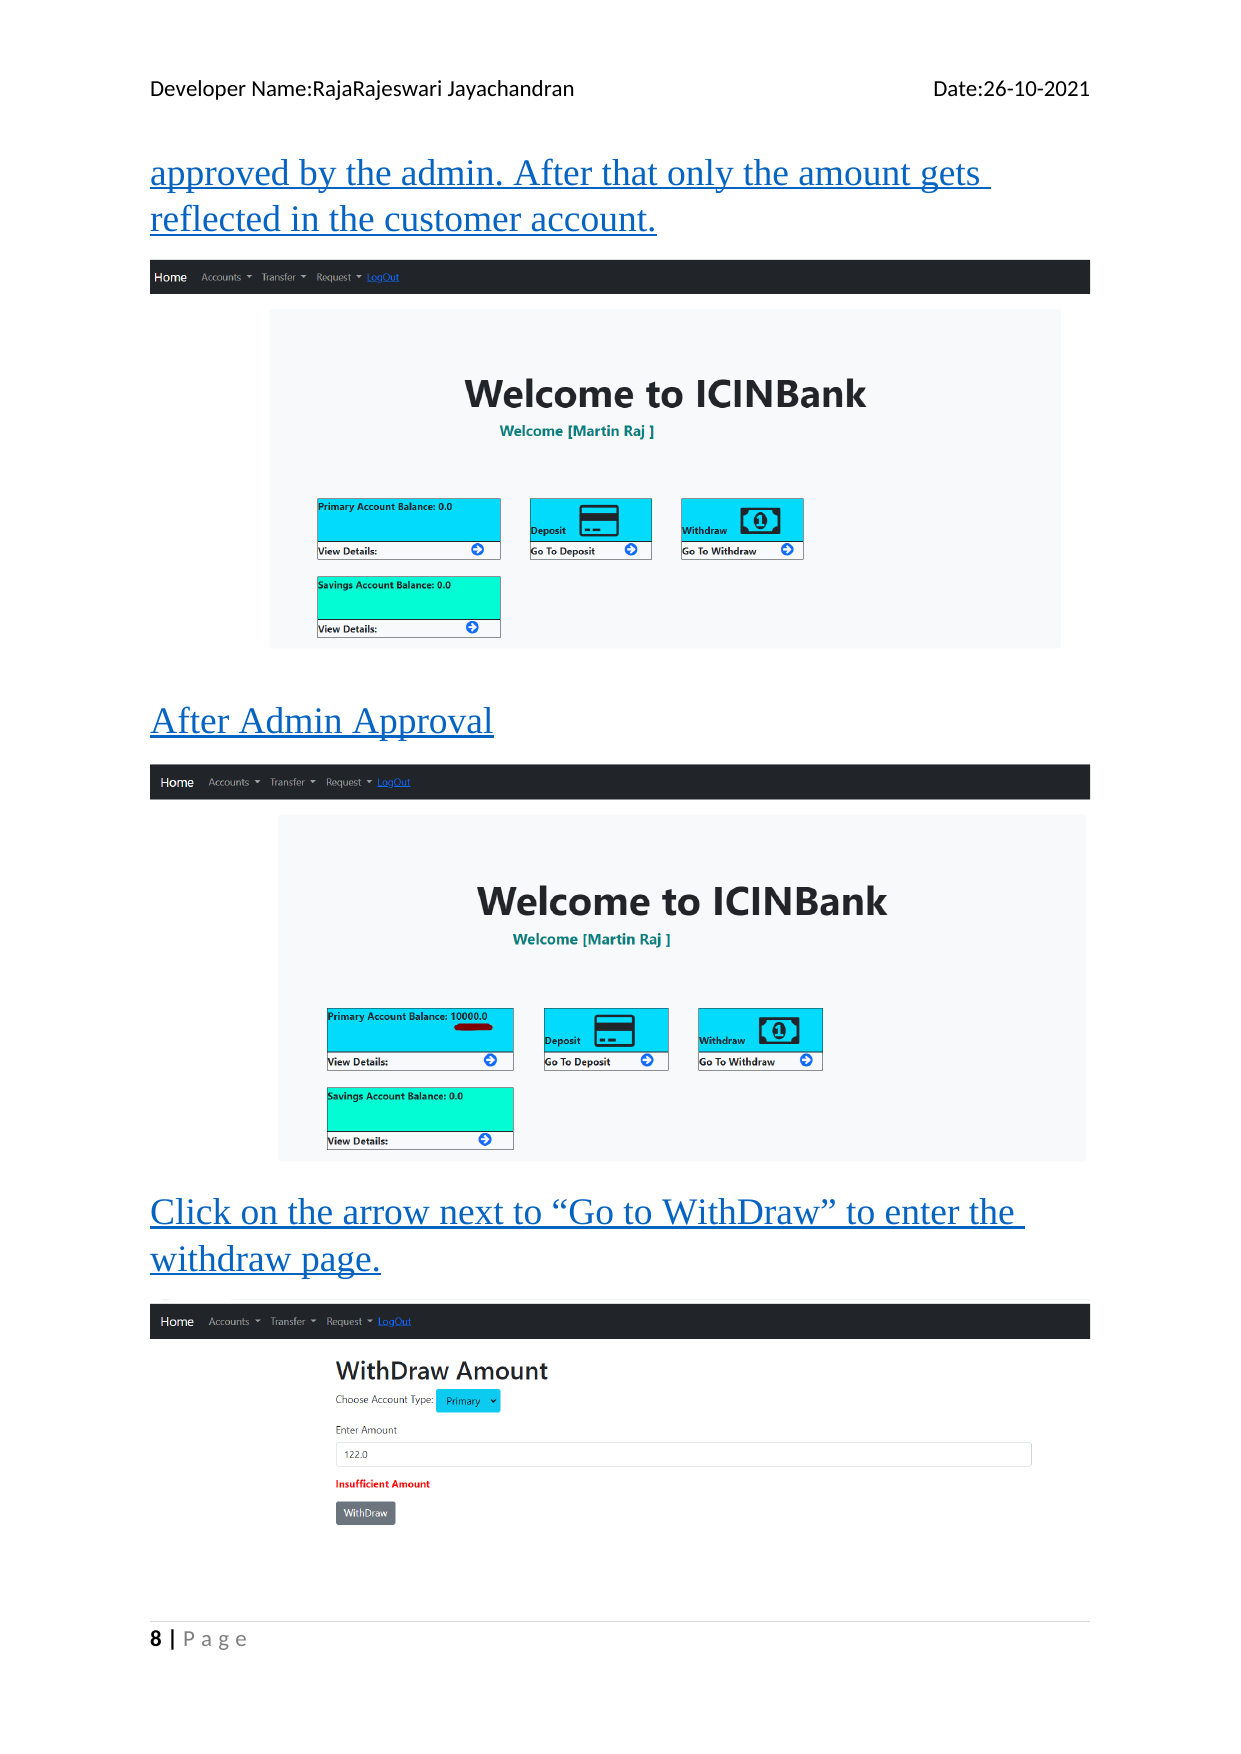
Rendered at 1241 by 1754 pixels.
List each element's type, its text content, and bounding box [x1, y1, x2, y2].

text Click on the arrow next to “Go to WithDraw” to enter the withdraw page. [150, 1189, 1090, 1279]
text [150, 150, 1090, 240]
picture [150, 761, 1091, 1171]
text After Admin Approval [150, 698, 1090, 741]
picture [150, 259, 1091, 680]
picture [150, 1299, 1091, 1539]
